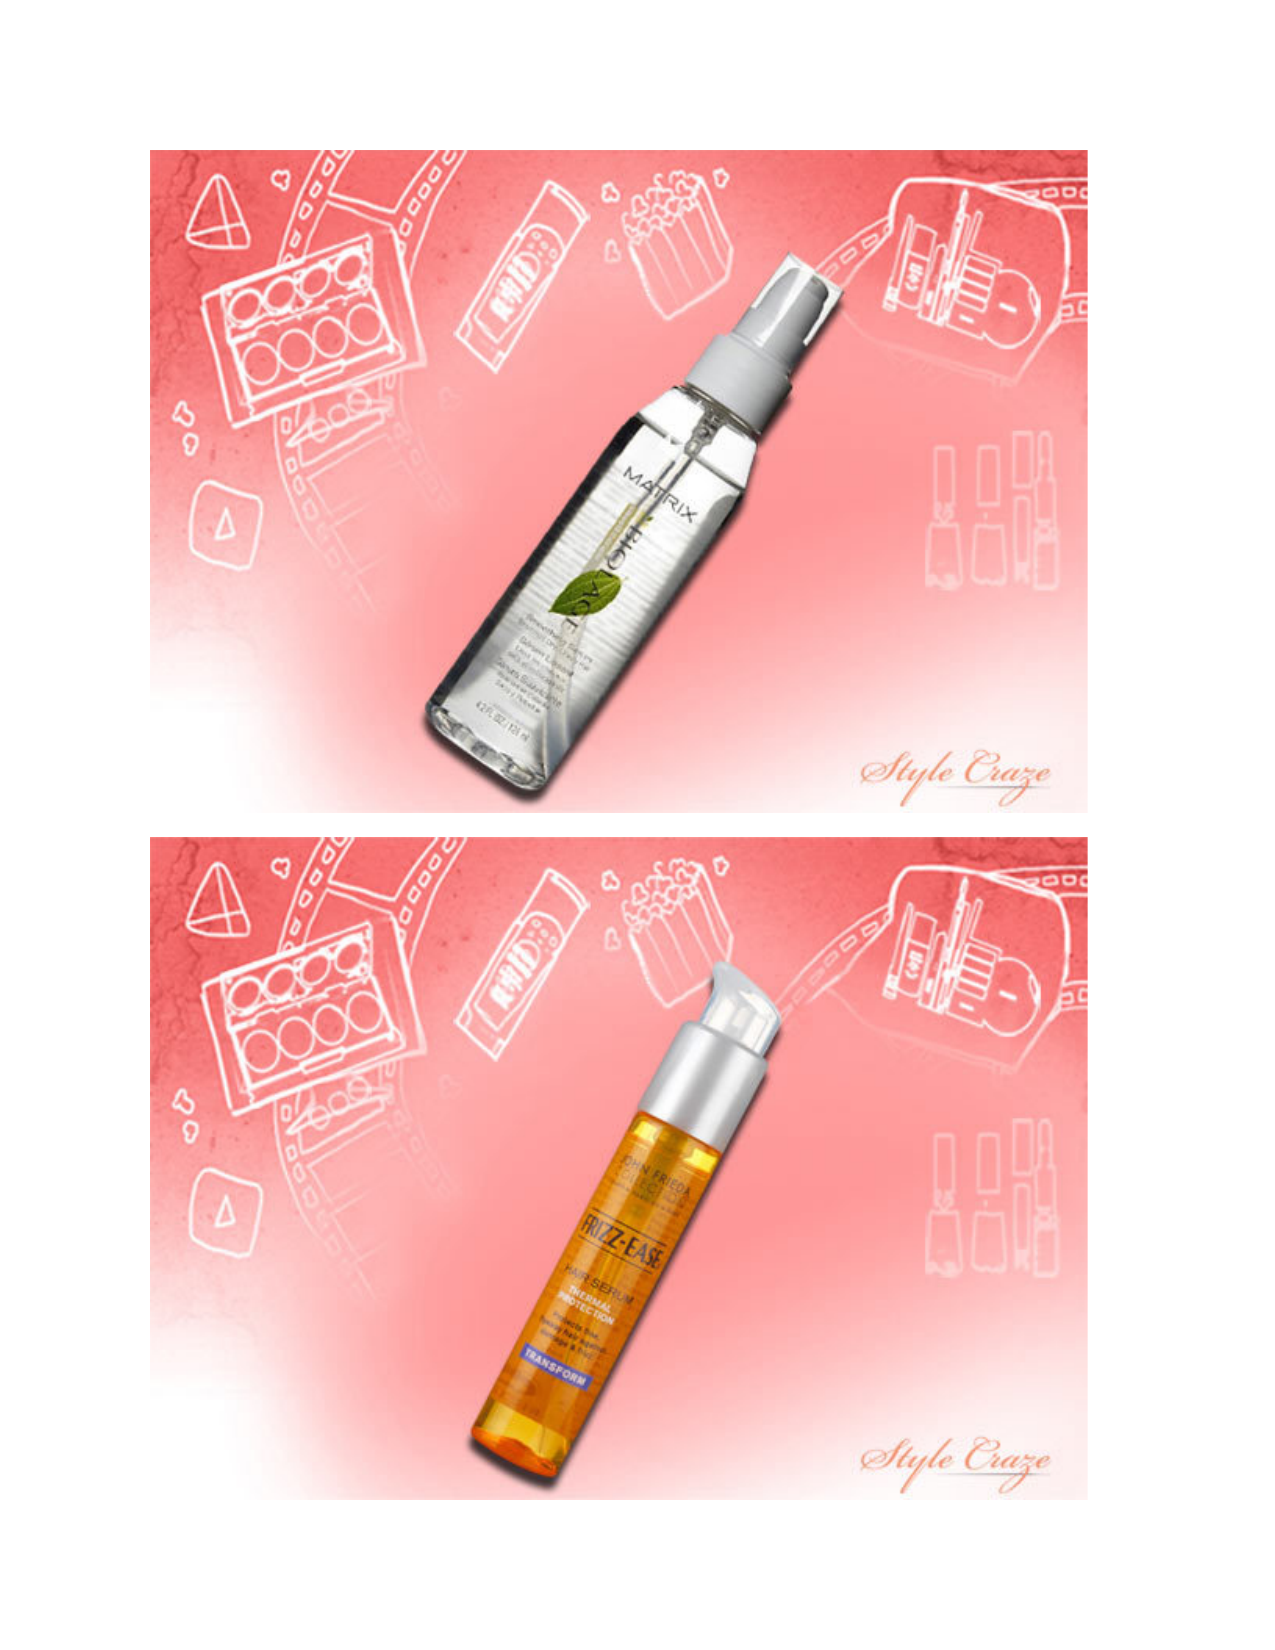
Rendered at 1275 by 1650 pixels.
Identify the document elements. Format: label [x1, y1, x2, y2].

picture [150, 150, 1088, 813]
picture [150, 837, 1088, 1500]
